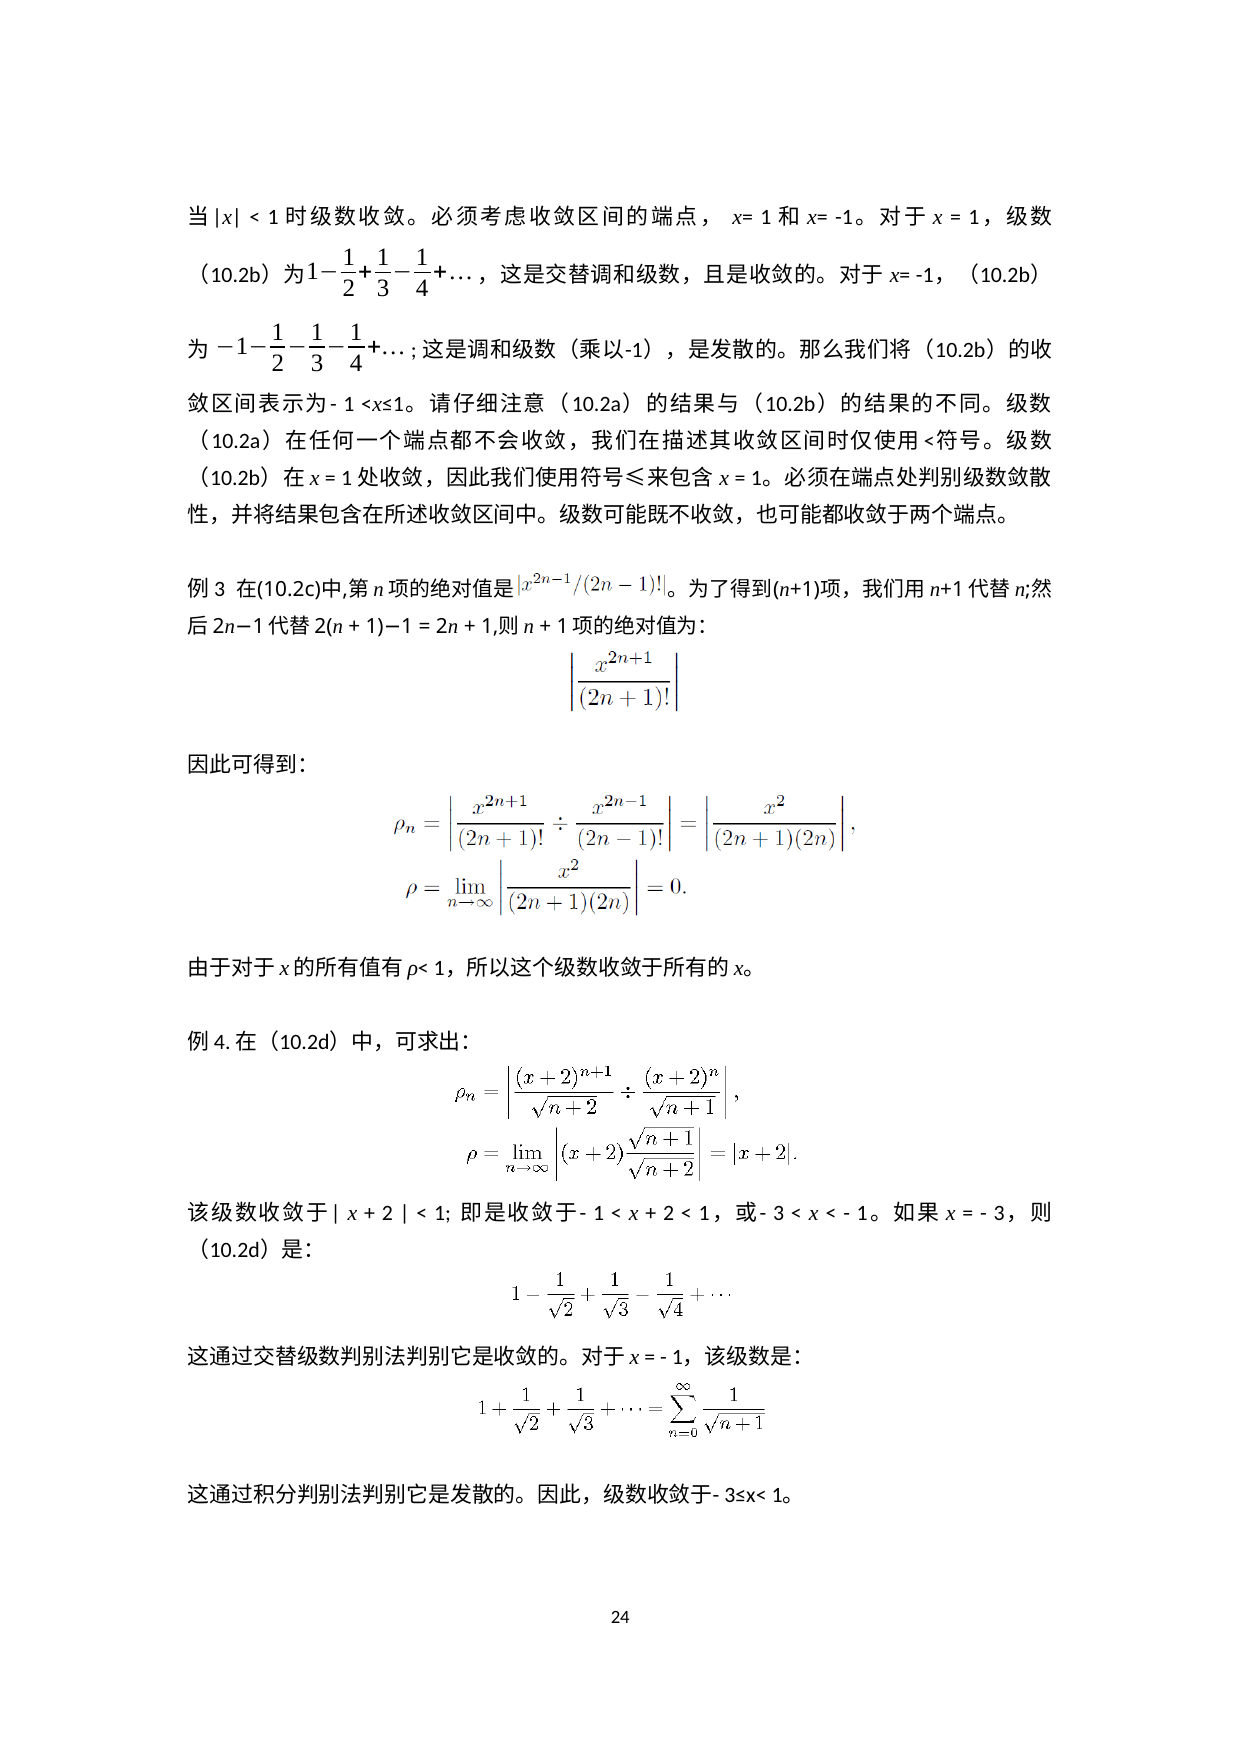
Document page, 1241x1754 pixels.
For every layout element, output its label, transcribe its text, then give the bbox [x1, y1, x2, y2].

text 例4. 在（10.2d）中，可求出： [187, 1024, 1053, 1056]
text 由于对于x的所有值有ρ< 1，所以这个级数收敛于所有的x。 [187, 950, 1053, 982]
picture [379, 783, 861, 917]
picture [438, 1060, 802, 1189]
text 因此可得到： [187, 746, 1053, 779]
text 当|x| < 1时级数收敛。必须考虑收敛区间的端点， x= 1和x= -1。对于x = 1，级数（10.2b）为 ，这是交替调和级数，且是收敛的。对于x= -1，（10.2b）为 ; 这是调和级数（乘以-1），是发散的。那么我们将（10.2b）的收敛区间表示为- 1 <x≤1。请仔细注意（10.2a）的结果与（10.2b）的结果的不同。级数（10.2a）在任何一个端点都不会收敛，我们在描述其收敛区间时仅使用<符号。级数（10.2b）在x = 1处收敛，因此我们使用符号≤来包含x = 1。必须在端点处判别级数敛散性，并将结果包含在所述收敛区间中。级数可能既不收敛，也可能都收敛于两个端点。 [187, 198, 1053, 529]
text 这通过积分判别法判别它是发散的。因此，级数收敛于- 3≤x< 1。 [187, 1477, 1053, 1509]
picture [561, 645, 679, 715]
picture [466, 1375, 774, 1446]
picture [514, 571, 668, 597]
picture [503, 1269, 737, 1324]
text 该级数收敛于| x + 2 | < 1; 即是收敛于- 1 < x + 2 < 1，或- 3 < x < - 1。如果x = - 3，则（10.2d）是： [187, 1195, 1053, 1264]
text 这通过交替级数判别法判别它是收敛的。对于x = - 1，该级数是： [187, 1338, 1053, 1371]
text 例3 在(10.2c)中,第n项的绝对值是。为了得到(n+1)项，我们用n+1代替n;然后2n−1代替2(n + 1)−1 = 2n + 1,则n + 1项的绝对值为： [187, 571, 1053, 640]
